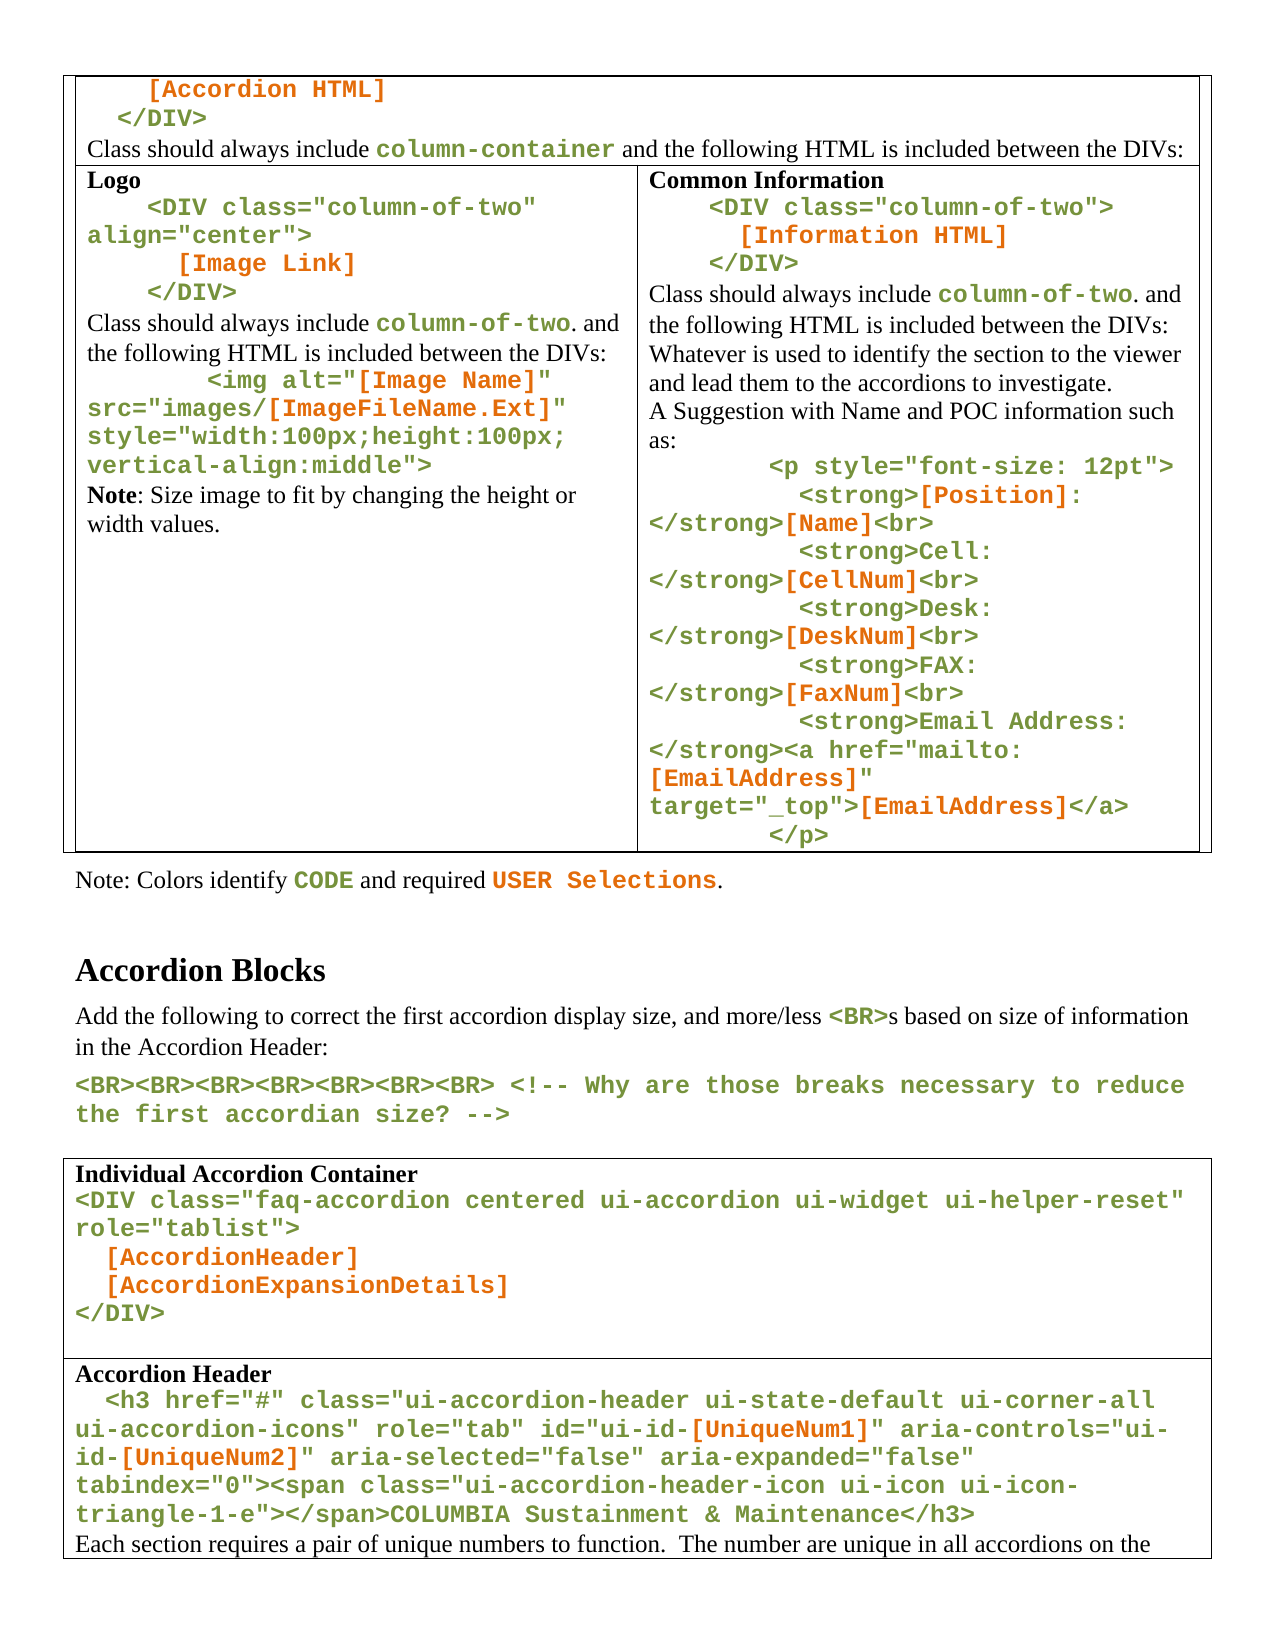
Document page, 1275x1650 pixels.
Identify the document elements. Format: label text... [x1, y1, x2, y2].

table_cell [64, 1359, 1211, 1558]
text Add the following to correct the first accordion display size, and more/less <BR>s based on size of information in the Accordion Header: [75, 1001, 1200, 1060]
text <BR><BR><BR><BR><BR><BR><BR> <!-- Why are those breaks necessary to reduce the first accordian size? --> [75, 1073, 1200, 1129]
text Note: Colors identify CODE and required USER Selections. [75, 865, 1200, 896]
subtitle Accordion Blocks [75, 950, 1200, 988]
table_header Individual Accordion Container <DIV class="faq-accordion centered ui-accordion ui-widget ui-helper-reset" role="tablist"> [AccordionHeader] [AccordionExpansionDetails] </DIV> [64, 1159, 1211, 1358]
